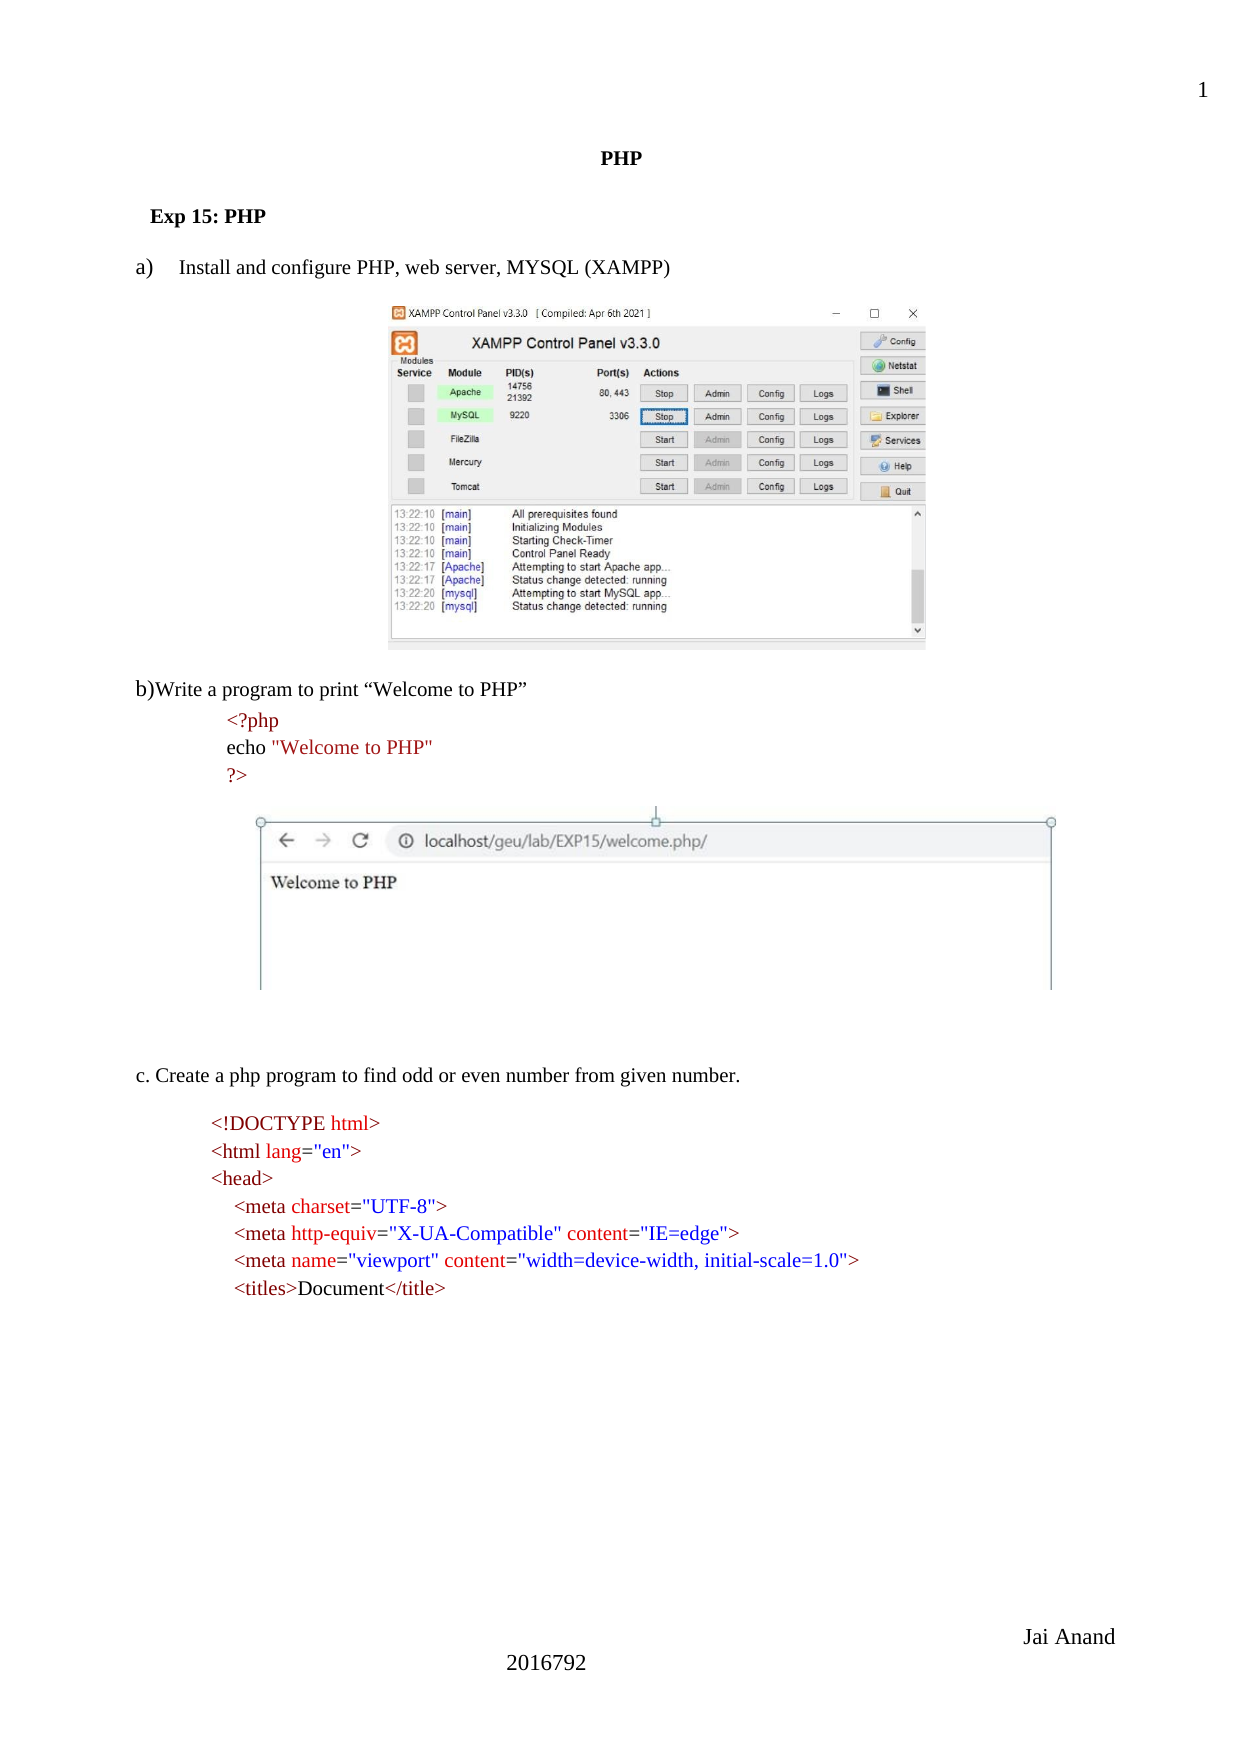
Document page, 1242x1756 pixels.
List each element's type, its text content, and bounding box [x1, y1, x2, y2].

text c. Create a php program to find odd or even number from given number. [136, 1063, 1208, 1087]
text echo "Welcome to PHP" [226, 735, 1208, 759]
text Exp 15: PHP [150, 204, 1208, 228]
subtitle PHP [226, 146, 1017, 170]
text <html lang="en"> [211, 1139, 1208, 1163]
text <!DOCTYPE html> [211, 1111, 1208, 1135]
text <meta charset="UTF-8"> [233, 1193, 1208, 1218]
text <meta http-equiv="X-UA-Compatible" content="IE=edge"> [233, 1221, 1208, 1245]
picture [255, 806, 1057, 990]
text <head> [211, 1166, 1208, 1190]
picture [388, 306, 926, 650]
text <meta name="viewport" content="width=device-width, initial-scale=1.0"> [233, 1248, 1208, 1272]
list Write a program to print “Welcome to PHP” [135, 674, 1208, 701]
list Install and configure PHP, web server, MYSQL (XAMPP) [135, 253, 1208, 280]
text <?php [226, 708, 1208, 732]
text ?> [226, 762, 1208, 787]
text <titles>Document</title> [233, 1276, 1208, 1300]
